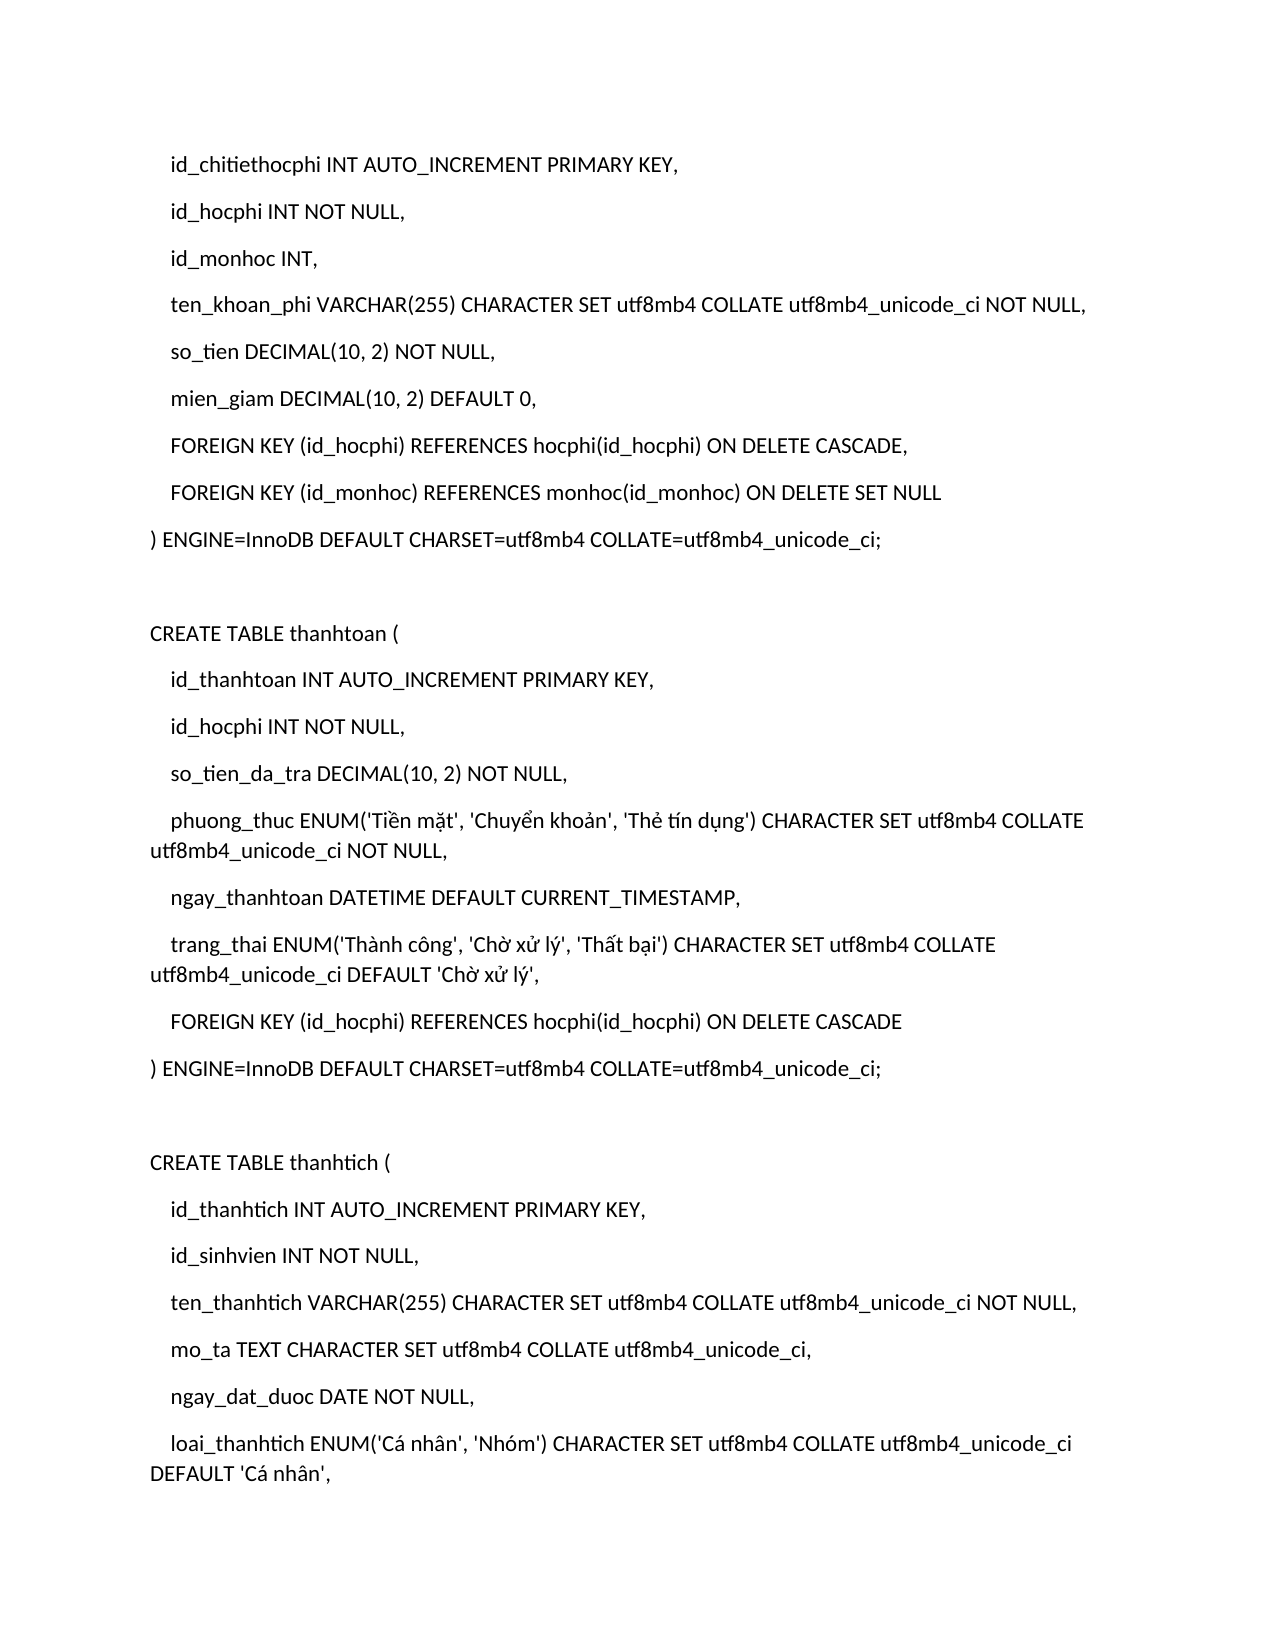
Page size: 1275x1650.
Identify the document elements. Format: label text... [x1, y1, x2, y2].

text id_sinhvien INT NOT NULL, [150, 1242, 1125, 1270]
text ten_khoan_phi VARCHAR(255) CHARACTER SET utf8mb4 COLLATE utf8mb4_unicode_ci NOT NULL, [150, 291, 1125, 319]
text ten_thanhtich VARCHAR(255) CHARACTER SET utf8mb4 COLLATE utf8mb4_unicode_ci NOT NULL, [150, 1288, 1125, 1317]
text FOREIGN KEY (id_hocphi) REFERENCES hocphi(id_hocphi) ON DELETE CASCADE [150, 1007, 1125, 1035]
text id_hocphi INT NOT NULL, [150, 712, 1125, 741]
text id_thanhtich INT AUTO_INCREMENT PRIMARY KEY, [150, 1195, 1125, 1223]
text id_chitiethocphi INT AUTO_INCREMENT PRIMARY KEY, [150, 150, 1125, 178]
text FOREIGN KEY (id_hocphi) REFERENCES hocphi(id_hocphi) ON DELETE CASCADE, [150, 431, 1125, 459]
text ) ENGINE=InnoDB DEFAULT CHARSET=utf8mb4 COLLATE=utf8mb4_unicode_ci; [150, 525, 1125, 553]
text ngay_dat_duoc DATE NOT NULL, [150, 1382, 1125, 1410]
text id_hocphi INT NOT NULL, [150, 197, 1125, 225]
text trang_thai ENUM('Thành công', 'Chờ xử lý', 'Thất bại') CHARACTER SET utf8mb4 COLLATE utf8mb4_unicode_ci DEFAULT 'Chờ xử lý', [150, 930, 1125, 988]
text CREATE TABLE thanhtich ( [150, 1148, 1125, 1176]
text so_tien_da_tra DECIMAL(10, 2) NOT NULL, [150, 759, 1125, 787]
text ngay_thanhtoan DATETIME DEFAULT CURRENT_TIMESTAMP, [150, 883, 1125, 911]
text id_thanhtoan INT AUTO_INCREMENT PRIMARY KEY, [150, 666, 1125, 694]
text phuong_thuc ENUM('Tiền mặt', 'Chuyển khoản', 'Thẻ tín dụng') CHARACTER SET utf8mb4 COLLATE utf8mb4_unicode_ci NOT NULL, [150, 806, 1125, 864]
text CREATE TABLE thanhtoan ( [150, 619, 1125, 647]
text loai_thanhtich ENUM('Cá nhân', 'Nhóm') CHARACTER SET utf8mb4 COLLATE utf8mb4_unicode_ci DEFAULT 'Cá nhân', [150, 1429, 1125, 1487]
text id_monhoc INT, [150, 244, 1125, 272]
text mien_giam DECIMAL(10, 2) DEFAULT 0, [150, 384, 1125, 412]
text ) ENGINE=InnoDB DEFAULT CHARSET=utf8mb4 COLLATE=utf8mb4_unicode_ci; [150, 1054, 1125, 1082]
text so_tien DECIMAL(10, 2) NOT NULL, [150, 337, 1125, 366]
text mo_ta TEXT CHARACTER SET utf8mb4 COLLATE utf8mb4_unicode_ci, [150, 1335, 1125, 1363]
text FOREIGN KEY (id_monhoc) REFERENCES monhoc(id_monhoc) ON DELETE SET NULL [150, 478, 1125, 506]
